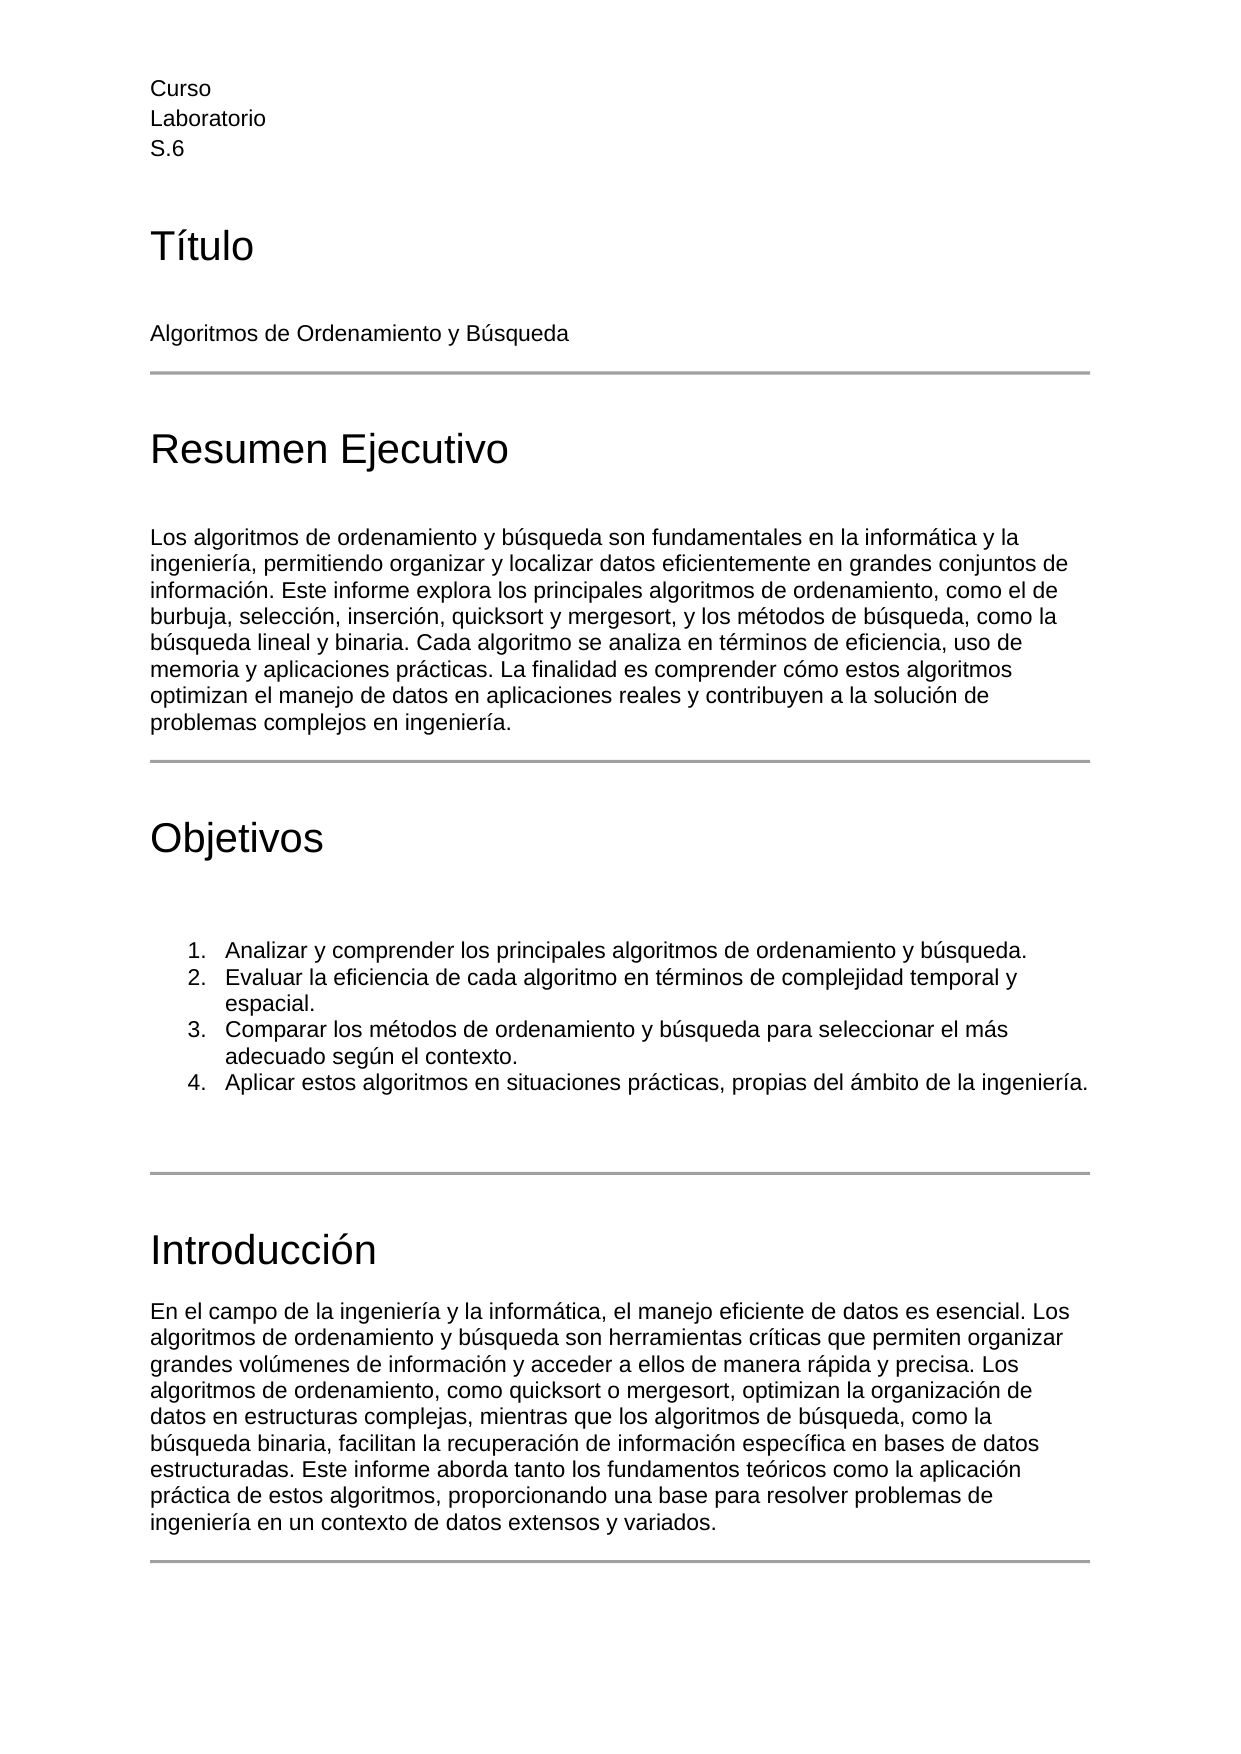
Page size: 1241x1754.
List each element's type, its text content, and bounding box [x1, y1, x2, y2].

text En el campo de la ingeniería y la informática, el manejo eficiente de datos es esencial. Los algoritmos de ordenamiento y búsqueda son herramientas críticas que permiten organizar grandes volúmenes de información y acceder a ellos de manera rápida y precisa. Los algoritmos de ordenamiento, como quicksort o mergesort, optimizan la organización de datos en estructuras complejas, mientras que los algoritmos de búsqueda, como la búsqueda binaria, facilitan la recuperación de información específica en bases de datos estructuradas. Este informe aborda tanto los fundamentos teóricos como la aplicación práctica de estos algoritmos, proporcionando una base para resolver problemas de ingeniería en un contexto de datos extensos y variados. [150, 1298, 1090, 1535]
list Aplicar estos algoritmos en situaciones prácticas, propias del ámbito de la ingeniería. [187, 1069, 1090, 1095]
subtitle Resumen Ejecutivo [150, 425, 1090, 473]
text Algoritmos de Ordenamiento y Búsqueda [150, 294, 1090, 346]
list Analizar y comprender los principales algoritmos de ordenamiento y búsqueda. [187, 937, 1090, 964]
subtitle Introducción [150, 1225, 1090, 1273]
list Evaluar la eficiencia de cada algoritmo en términos de complejidad temporal y espacial. [187, 964, 1090, 1016]
text Los algoritmos de ordenamiento y búsqueda son fundamentales en la informática y la ingeniería, permitiendo organizar y localizar datos eficientemente en grandes conjuntos de información. Este informe explora los principales algoritmos de ordenamiento, como el de burbuja, selección, inserción, quicksort y mergesort, y los métodos de búsqueda, como la búsqueda lineal y binaria. Cada algoritmo se analiza en términos de eficiencia, uso de memoria y aplicaciones prácticas. La finalidad es comprender cómo estos algoritmos optimizan el manejo de datos en aplicaciones reales y contribuyen a la solución de problemas complejos en ingeniería. [150, 498, 1090, 735]
list Comparar los métodos de ordenamiento y búsqueda para seleccionar el más adecuado según el contexto. [187, 1016, 1090, 1069]
subtitle Título [150, 221, 1090, 269]
subtitle Objetivos [150, 813, 1090, 861]
